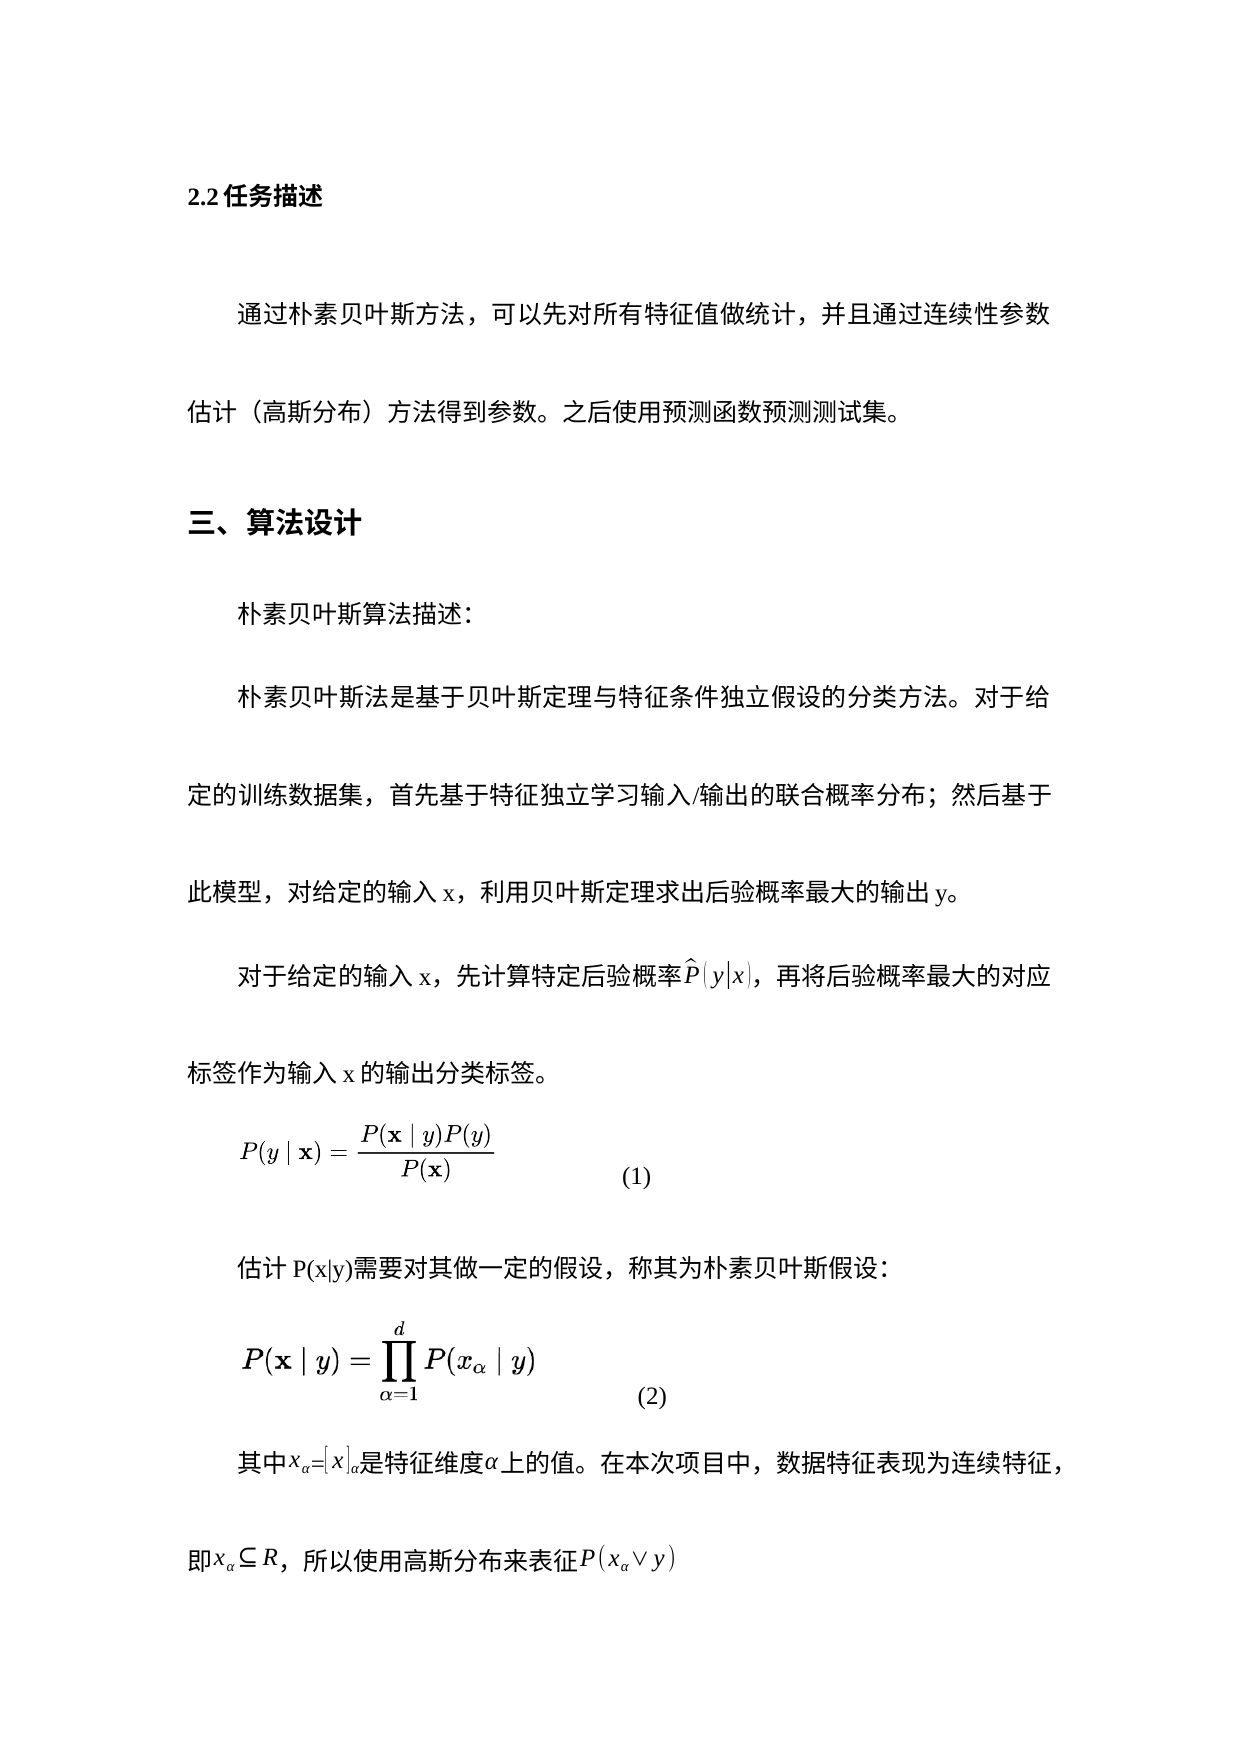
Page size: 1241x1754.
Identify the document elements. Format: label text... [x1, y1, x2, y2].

text (1) [187, 1122, 1053, 1220]
picture [237, 1317, 538, 1405]
picture [237, 1122, 497, 1185]
text 估计P(x|y)需要对其做一定的假设，称其为朴素贝叶斯假设： [187, 1234, 1053, 1299]
text 对于给定的输入x，先计算特定后验概率，再将后验概率最大的对应标签作为输入x的输出分类标签。 [187, 942, 1053, 1104]
subtitle 三、算法设计 [187, 488, 1053, 553]
text 通过朴素贝叶斯方法，可以先对所有特征值做统计，并且通过连续性参数估计（高斯分布）方法得到参数。之后使用预测函数预测测试集。 [187, 281, 1053, 443]
text 其中=是特征维度上的值。在本次项目中，数据特征表现为连续特征，即，所以使用高斯分布来表征 [187, 1429, 1053, 1592]
subtitle 2.2任务描述 [187, 162, 1053, 227]
text 朴素贝叶斯算法描述： [187, 580, 1053, 645]
text 朴素贝叶斯法是基于贝叶斯定理与特征条件独立假设的分类方法。对于给定的训练数据集，首先基于特征独立学习输入/输出的联合概率分布；然后基于此模型，对给定的输入x，利用贝叶斯定理求出后验概率最大的输出y。 [187, 663, 1053, 923]
